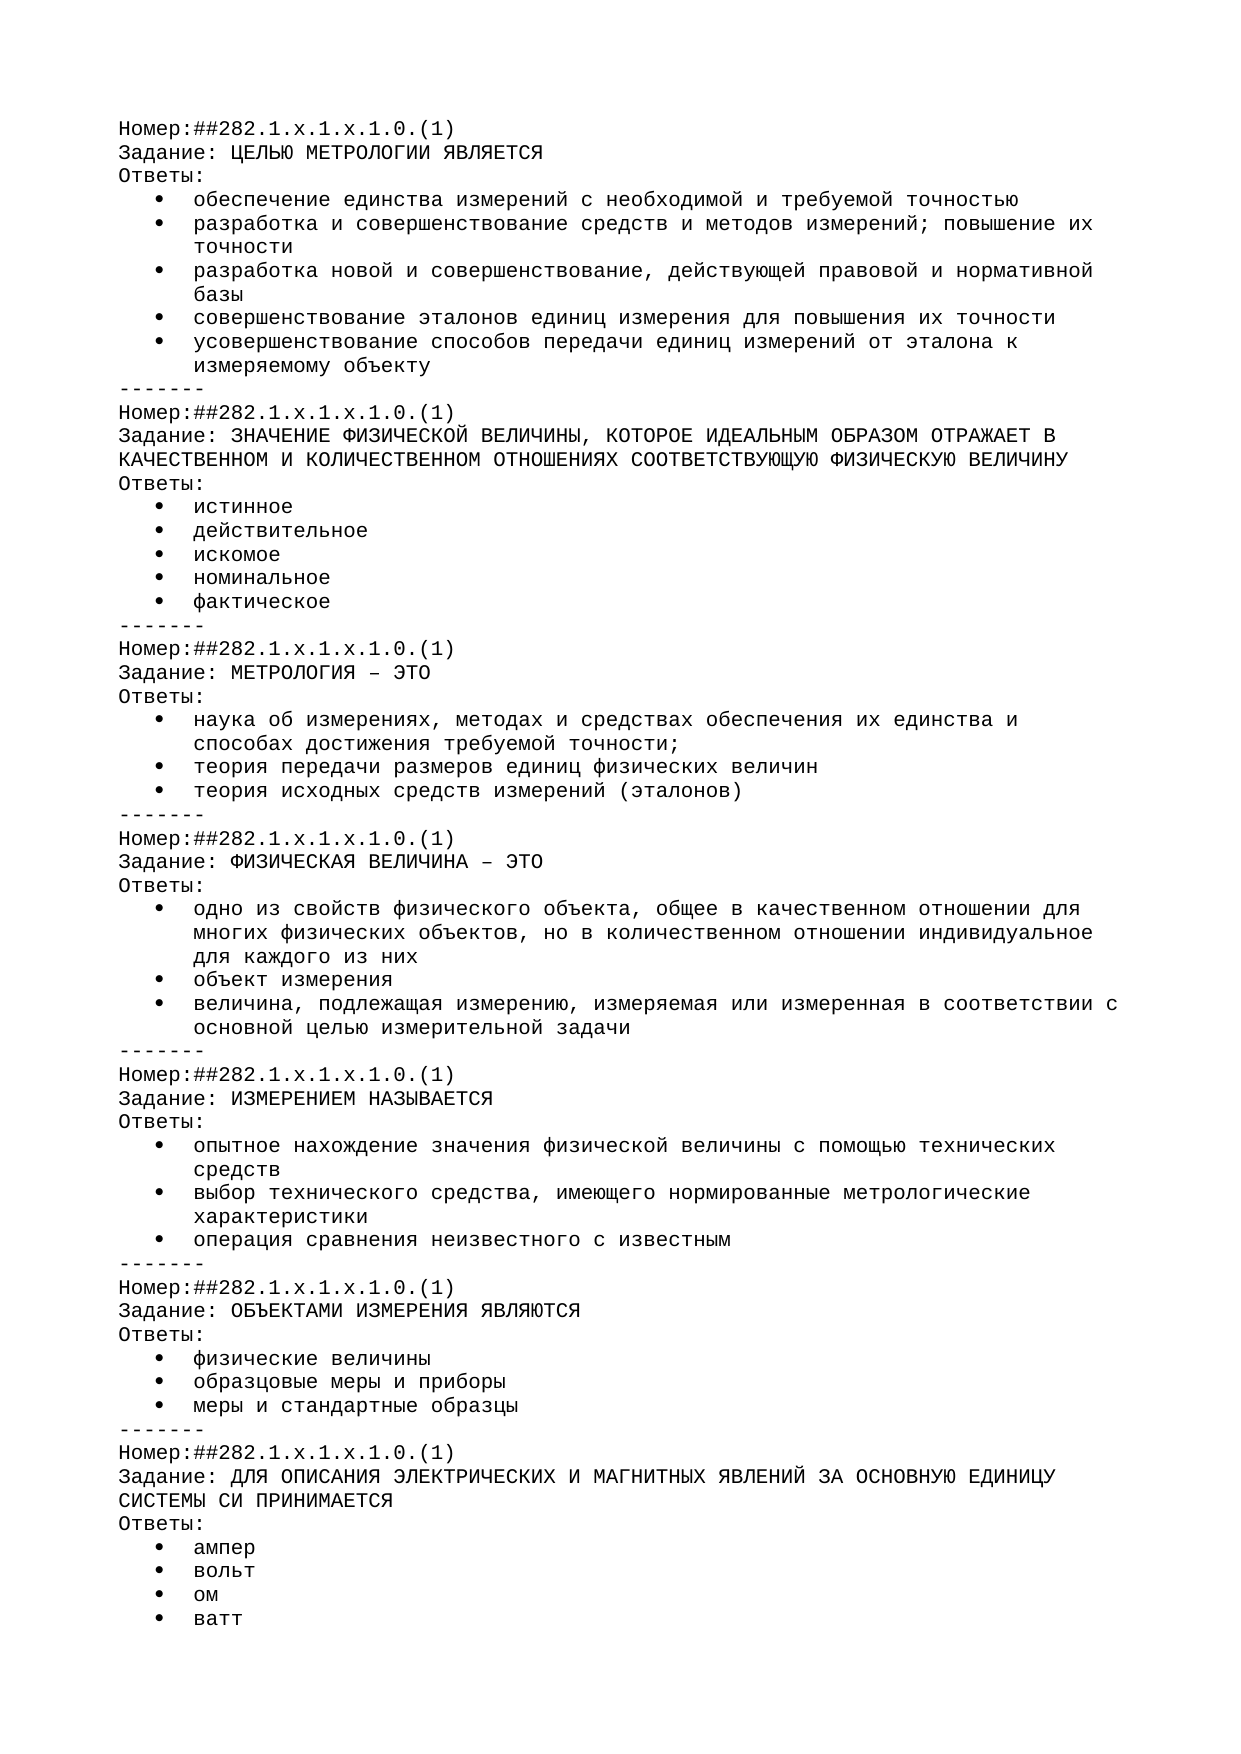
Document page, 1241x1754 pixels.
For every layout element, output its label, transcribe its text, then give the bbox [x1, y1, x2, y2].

text ------- [118, 1253, 1122, 1277]
text Номер:##282.1.х.1.х.1.0.(1) [118, 1442, 1122, 1466]
text Задание: ФИЗИЧЕСКАЯ ВЕЛИЧИНА – ЭТО [118, 851, 1122, 875]
list одно из свойств физического объекта, общее в качественном отношении для многих физических объектов, но в количественном отношении индивидуальное для каждого из них [156, 898, 1122, 969]
list обеспечение единства измерений с необходимой и требуемой точностью [156, 189, 1122, 213]
list величина, подлежащая измерению, измеряемая или измеренная в соответствии с основной целью измерительной задачи [156, 993, 1122, 1040]
text Ответы: [118, 1513, 1122, 1537]
text ------- [118, 378, 1122, 402]
list номинальное [156, 567, 1122, 591]
list ватт [156, 1608, 1122, 1631]
text Задание: ЗНАЧЕНИЕ ФИЗИЧЕСКОЙ ВЕЛИЧИНЫ, КОТОРОЕ ИДЕАЛЬНЫМ ОБРАЗОМ ОТРАЖАЕТ В КАЧЕСТВЕННОМ И КОЛИЧЕСТВЕННОМ ОТНОШЕНИЯХ СООТВЕТСТВУЮЩУЮ ФИЗИЧЕСКУЮ ВЕЛИЧИНУ [118, 426, 1122, 473]
list выбор технического средства, имеющего нормированные метрологические характеристики [156, 1182, 1122, 1229]
list образцовые меры и приборы [156, 1371, 1122, 1395]
list совершенствование эталонов единиц измерения для повышения их точности [156, 307, 1122, 331]
text ------- [118, 1419, 1122, 1442]
list операция сравнения неизвестного с известным [156, 1229, 1122, 1253]
text Задание: ОБЪЕКТАМИ ИЗМЕРЕНИЯ ЯВЛЯЮТСЯ [118, 1300, 1122, 1324]
list меры и стандартные образцы [156, 1395, 1122, 1419]
list ампер [156, 1537, 1122, 1561]
text Номер:##282.1.х.1.х.1.0.(1) [118, 1277, 1122, 1300]
text Ответы: [118, 1324, 1122, 1348]
list вольт [156, 1561, 1122, 1584]
text Задание: МЕТРОЛОГИЯ – ЭТО [118, 662, 1122, 686]
text Задание: ДЛЯ ОПИСАНИЯ ЭЛЕКТРИЧЕСКИХ И МАГНИТНЫХ ЯВЛЕНИЙ ЗА ОСНОВНУЮ ЕДИНИЦУ СИСТЕМЫ СИ ПРИНИМАЕТСЯ [118, 1466, 1122, 1513]
text ------- [118, 1040, 1122, 1064]
list теория исходных средств измерений (эталонов) [156, 780, 1122, 804]
text Задание: ЦЕЛЬЮ МЕТРОЛОГИИ ЯВЛЯЕТСЯ [118, 142, 1122, 165]
text Ответы: [118, 875, 1122, 898]
text Номер:##282.1.х.1.х.1.0.(1) [118, 402, 1122, 426]
text Номер:##282.1.х.1.х.1.0.(1) [118, 1064, 1122, 1088]
text Ответы: [118, 165, 1122, 189]
text Номер:##282.1.х.1.х.1.0.(1) [118, 827, 1122, 851]
text Ответы: [118, 686, 1122, 709]
list усовершенствование способов передачи единиц измерений от эталона к измеряемому объекту [156, 331, 1122, 378]
text Ответы: [118, 473, 1122, 496]
list теория передачи размеров единиц физических величин [156, 757, 1122, 780]
list фактическое [156, 591, 1122, 615]
text Ответы: [118, 1111, 1122, 1135]
text ------- [118, 615, 1122, 638]
list искомое [156, 544, 1122, 567]
text Номер:##282.1.х.1.х.1.0.(1) [118, 118, 1122, 142]
text ------- [118, 804, 1122, 827]
list объект измерения [156, 969, 1122, 993]
list наука об измерениях, методах и средствах обеспечения их единства и способах достижения требуемой точности; [156, 709, 1122, 757]
list истинное [156, 496, 1122, 520]
text Номер:##282.1.х.1.х.1.0.(1) [118, 638, 1122, 662]
list ом [156, 1584, 1122, 1608]
list разработка новой и совершенствование, действующей правовой и нормативной базы [156, 260, 1122, 307]
list разработка и совершенствование средств и методов измерений; повышение их точности [156, 213, 1122, 260]
text Задание: ИЗМЕРЕНИЕМ НАЗЫВАЕТСЯ [118, 1088, 1122, 1111]
list физические величины [156, 1348, 1122, 1371]
list опытное нахождение значения физической величины с помощью технических средств [156, 1135, 1122, 1182]
list действительное [156, 520, 1122, 544]
